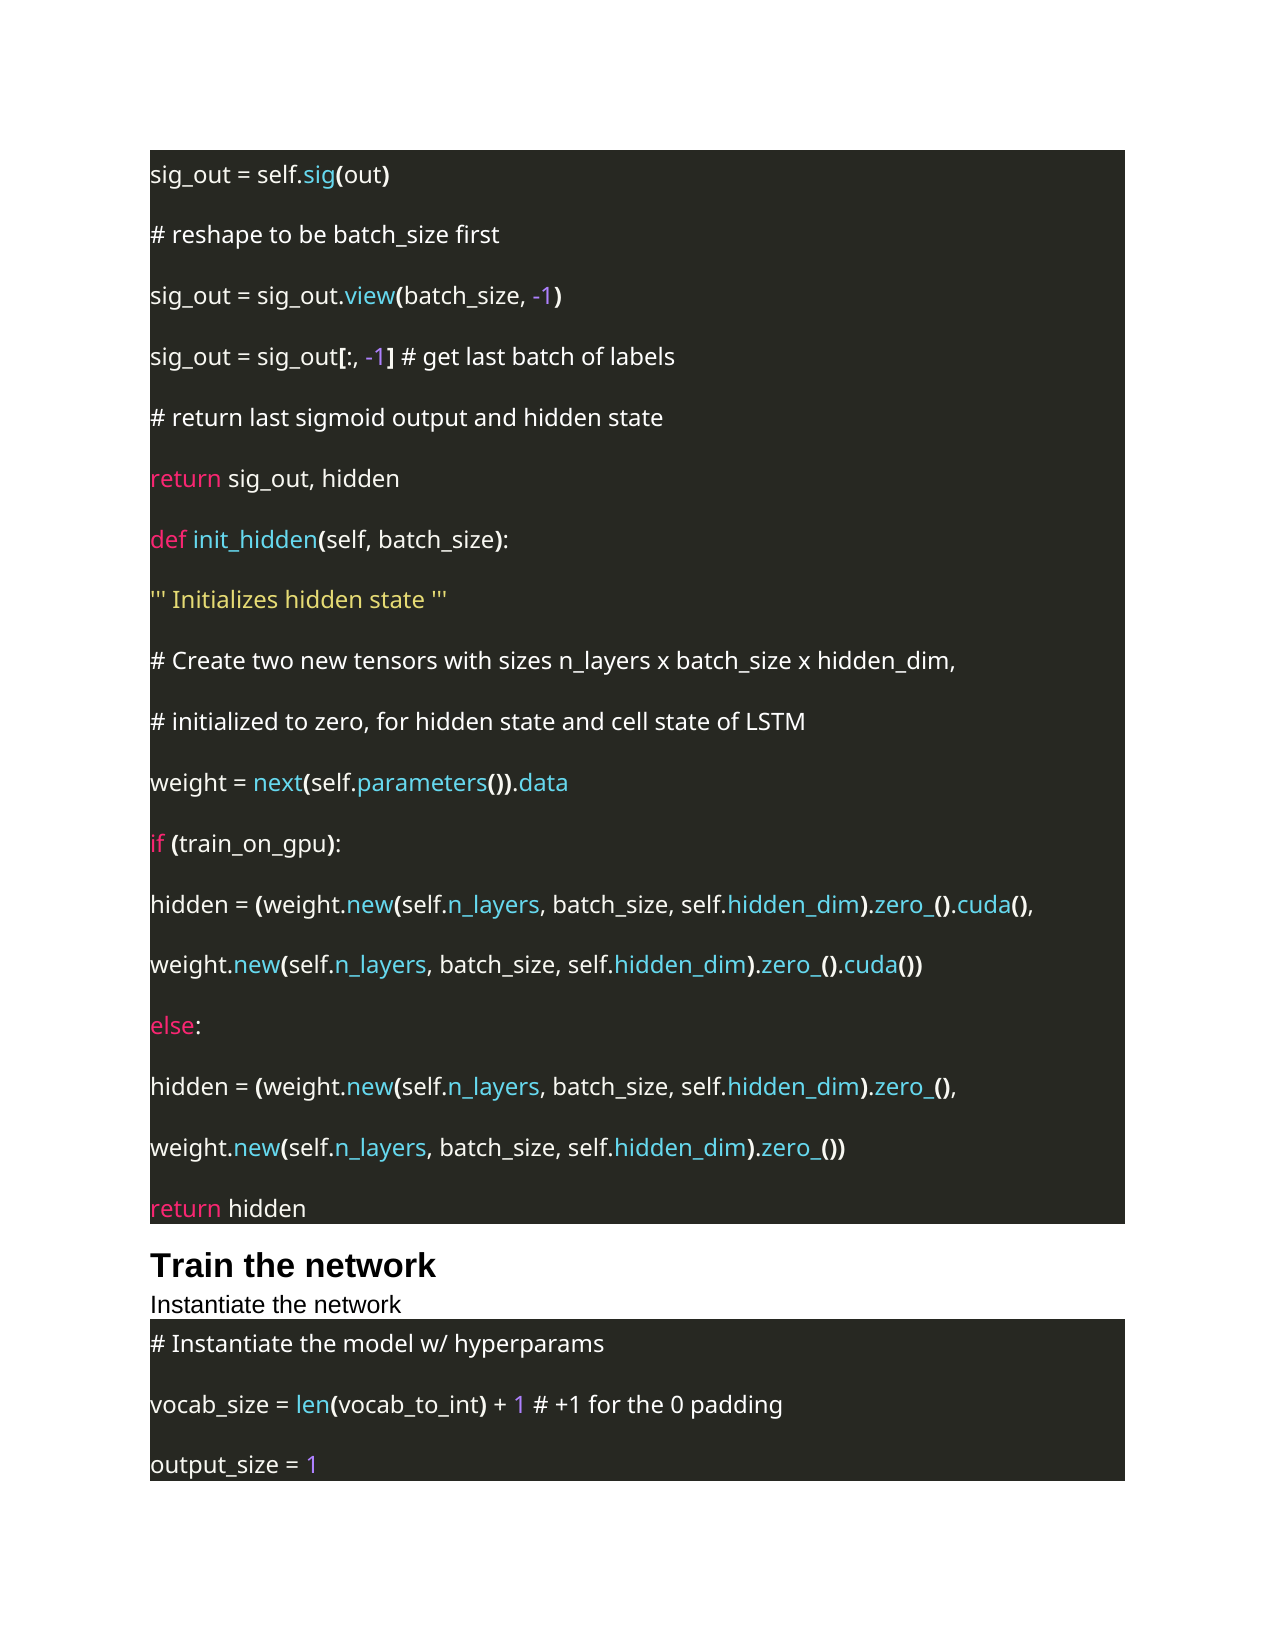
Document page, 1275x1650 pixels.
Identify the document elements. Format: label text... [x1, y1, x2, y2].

text def init_hidden(self, batch_size): [150, 515, 1125, 555]
text # reshape to be batch_size first [150, 211, 1125, 251]
text weight.new(self.n_layers, batch_size, self.hidden_dim).zero_().cuda()) [150, 941, 1125, 981]
text hidden = (weight.new(self.n_layers, batch_size, self.hidden_dim).zero_(), [150, 1062, 1125, 1102]
text # return last sigmoid output and hidden state [150, 393, 1125, 433]
text if (train_on_gpu): [150, 819, 1125, 859]
text else: [150, 1002, 1125, 1042]
text # initialized to zero, for hidden state and cell state of LSTM [150, 697, 1125, 737]
text weight = next(self.parameters()).data [150, 758, 1125, 798]
text # Instantiate the model w/ hyperparams [150, 1319, 1125, 1359]
text sig_out = sig_out[:, -1] # get last batch of labels [150, 332, 1125, 372]
text return sig_out, hidden [150, 454, 1125, 494]
text weight.new(self.n_layers, batch_size, self.hidden_dim).zero_()) [150, 1123, 1125, 1163]
subtitle Train the network [150, 1245, 1125, 1284]
text sig_out = self.sig(out) [150, 150, 1125, 190]
text output_size = 1 [150, 1441, 1125, 1481]
text sig_out = sig_out.view(batch_size, -1) [150, 272, 1125, 312]
text return hidden [150, 1184, 1125, 1224]
text Instantiate the network [150, 1291, 1125, 1319]
text # Create two new tensors with sizes n_layers x batch_size x hidden_dim, [150, 637, 1125, 677]
text hidden = (weight.new(self.n_layers, batch_size, self.hidden_dim).zero_().cuda(), [150, 880, 1125, 920]
text ''' Initializes hidden state ''' [150, 576, 1125, 616]
text vocab_size = len(vocab_to_int) + 1 # +1 for the 0 padding [150, 1380, 1125, 1420]
